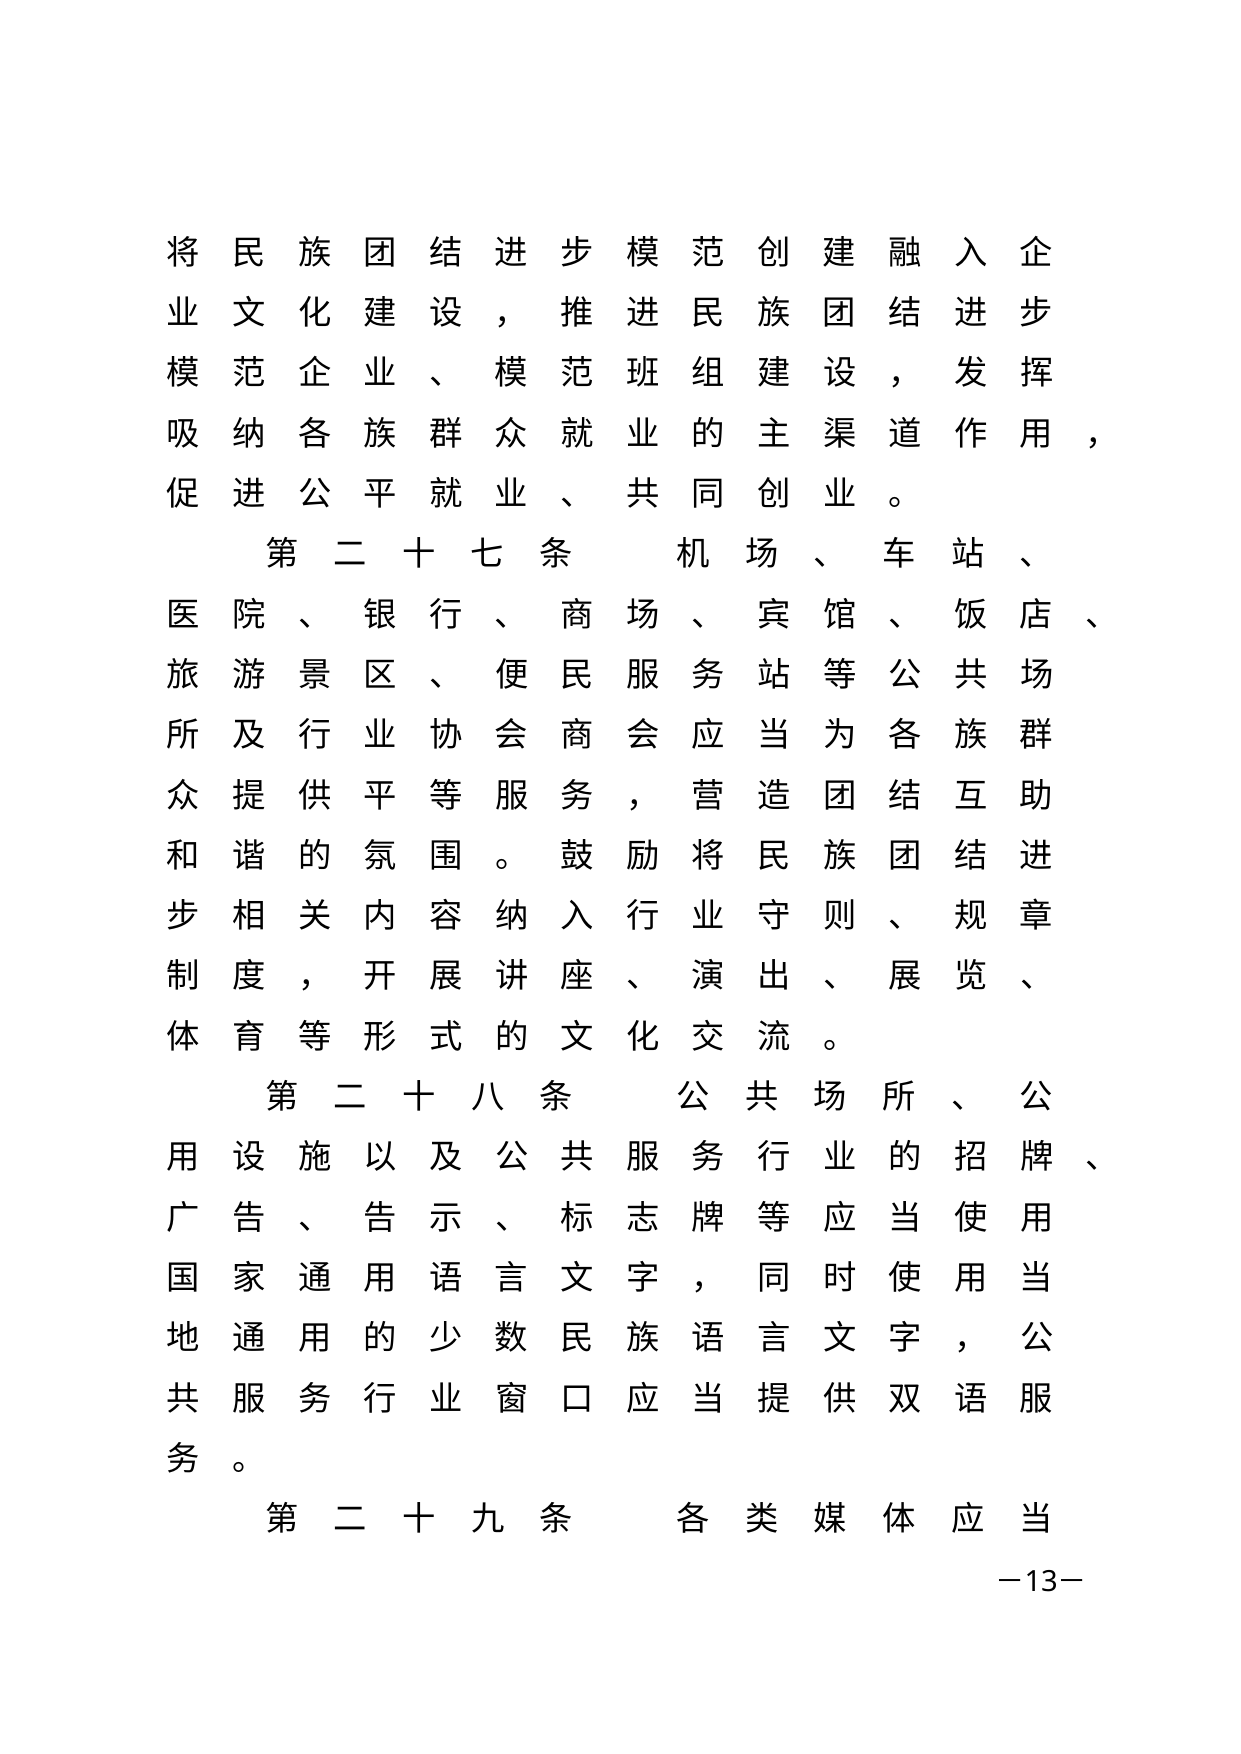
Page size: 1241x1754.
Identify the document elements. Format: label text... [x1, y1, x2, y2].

text 第二十八条 公共场所、公用设施以及公共服务行业的招牌、广告、告示、标志牌等应当使用国家通用语言文字，同时使用当地通用的少数民族语言文字，公共服务行业窗口应当提供双语服务。 [167, 1064, 1085, 1486]
text 第二十六条 各类企业应当将民族团结进步模范创建融入企业文化建设，推进民族团结进步模范企业、模范班组建设，发挥吸纳各族群众就业的主渠道作用，促进公平就业、共同创业。 [167, 219, 1085, 521]
text 第二十九条 各类媒体应当创新传播方式，丰富传播内容，拓宽传播渠道，讲好中华民族共同体故事。 [167, 1486, 1085, 1546]
text 第二十七条 机场、车站、医院、银行、商场、宾馆、饭店、旅游景区、便民服务站等公共场所及行业协会商会应当为各族群众提供平等服务，营造团结互助和谐的氛围。鼓励将民族团结进步相关内容纳入行业守则、规章制度，开展讲座、演出、展览、体育等形式的文化交流。 [167, 521, 1085, 1064]
